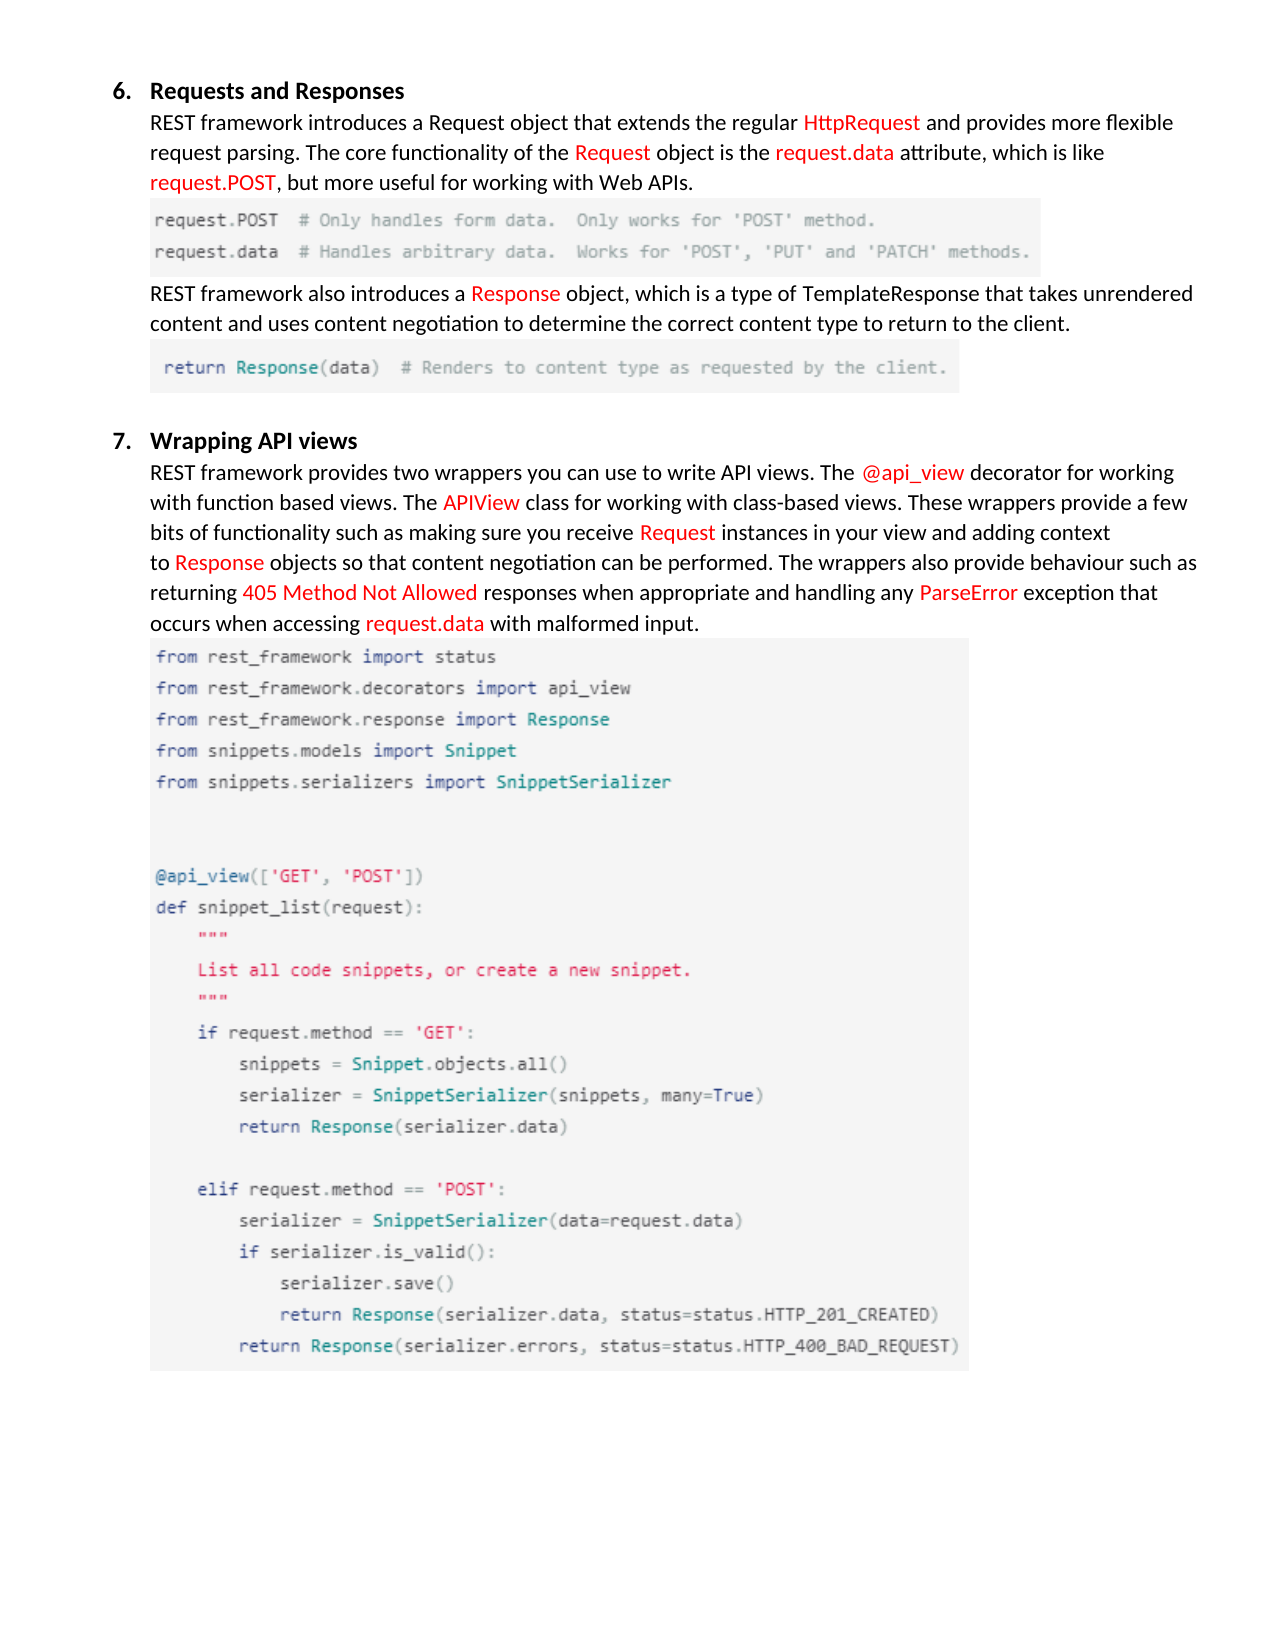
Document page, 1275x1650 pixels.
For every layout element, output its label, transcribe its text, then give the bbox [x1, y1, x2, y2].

list Requests and Responses [112, 75, 1200, 106]
list REST framework provides two wrappers you can use to write API views. The @api_view decorator for working with function based views. The APIView class for working with class-based views. These wrappers provide a few bits of functionality such as making sure you receive Request instances in your view and adding context to Response objects so that content negotiation can be performed. The wrappers also provide behaviour such as returning 405 Method Not Allowed responses when appropriate and handling any ParseError exception that occurs when accessing request.data with malformed input. [150, 458, 1200, 637]
list REST framework introduces a Request object that extends the regular HttpRequest and provides more flexible request parsing. The core functionality of the Request object is the request.data attribute, which is like request.POST, but more useful for working with Web APIs. [150, 108, 1200, 196]
list REST framework also introduces a Response object, which is a type of TemplateResponse that takes unrendered content and uses content negotiation to determine the correct content type to return to the client. [150, 279, 1200, 337]
picture [150, 638, 969, 1371]
list Wrapping API views [112, 425, 1200, 455]
picture [150, 198, 1041, 277]
picture [150, 339, 960, 393]
